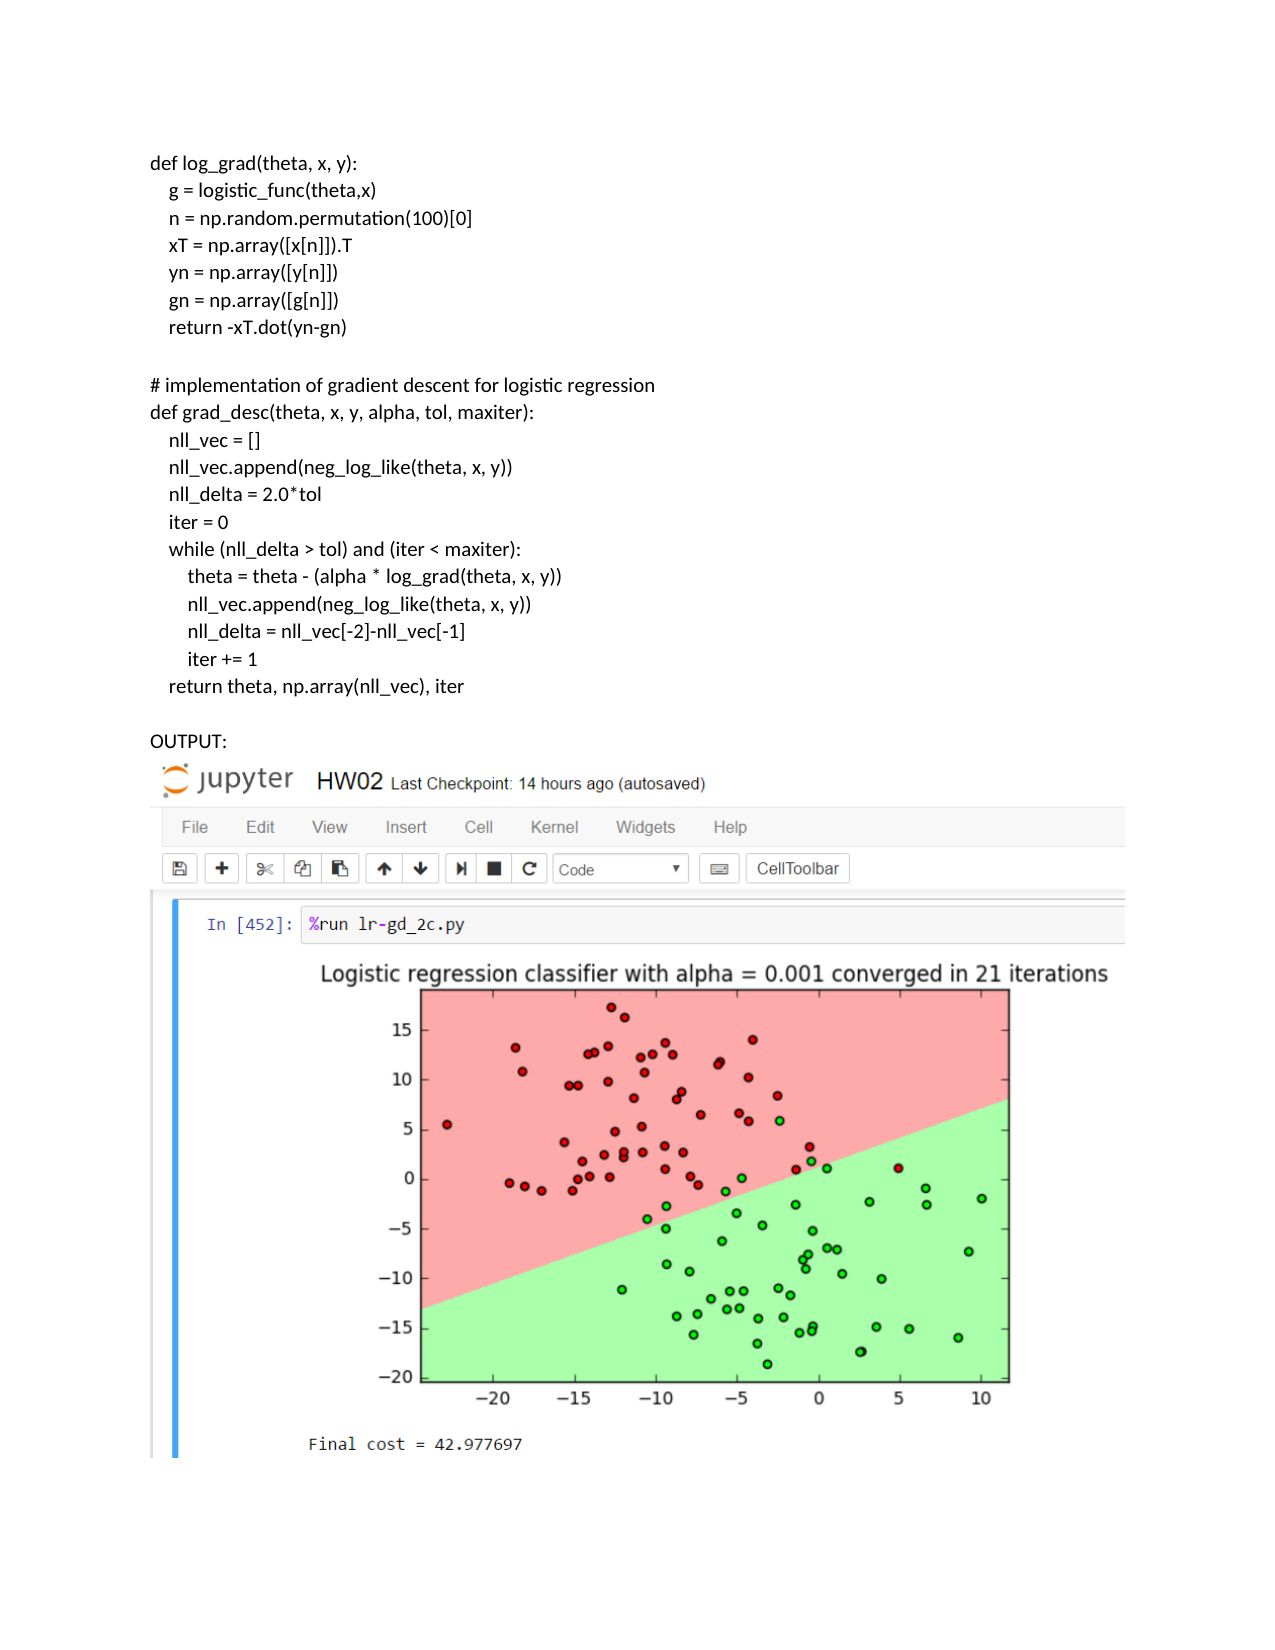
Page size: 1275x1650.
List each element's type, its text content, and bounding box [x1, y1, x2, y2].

text gn = np.array([g[n]]) [150, 287, 1125, 312]
picture [150, 755, 1125, 1458]
text return theta, np.array(nll_vec), iter [150, 673, 1125, 699]
text nll_vec.append(neg_log_like(theta, x, y)) [150, 454, 1125, 479]
text theta = theta - (alpha * log_grad(theta, x, y)) [150, 564, 1125, 589]
text def log_grad(theta, x, y): [150, 150, 1125, 175]
text g = logistic_func(theta,x) [150, 177, 1125, 203]
text n = np.random.permutation(100)[0] [150, 205, 1125, 230]
text return -xT.dot(yn-gn) [150, 314, 1125, 340]
text nll_vec.append(neg_log_like(theta, x, y)) [150, 591, 1125, 617]
text nll_delta = 2.0*tol [150, 482, 1125, 507]
text iter = 0 [150, 509, 1125, 534]
text xT = np.array([x[n]]).T [150, 232, 1125, 258]
text OUTPUT: [150, 728, 1125, 753]
text def grad_desc(theta, x, y, alpha, tol, maxiter): [150, 399, 1125, 425]
text nll_vec = [] [150, 427, 1125, 452]
text nll_delta = nll_vec[-2]-nll_vec[-1] [150, 618, 1125, 644]
text iter += 1 [150, 646, 1125, 671]
text # implementation of gradient descent for logistic regression [150, 372, 1125, 397]
text yn = np.array([y[n]]) [150, 259, 1125, 285]
text while (nll_delta > tol) and (iter < maxiter): [150, 536, 1125, 562]
